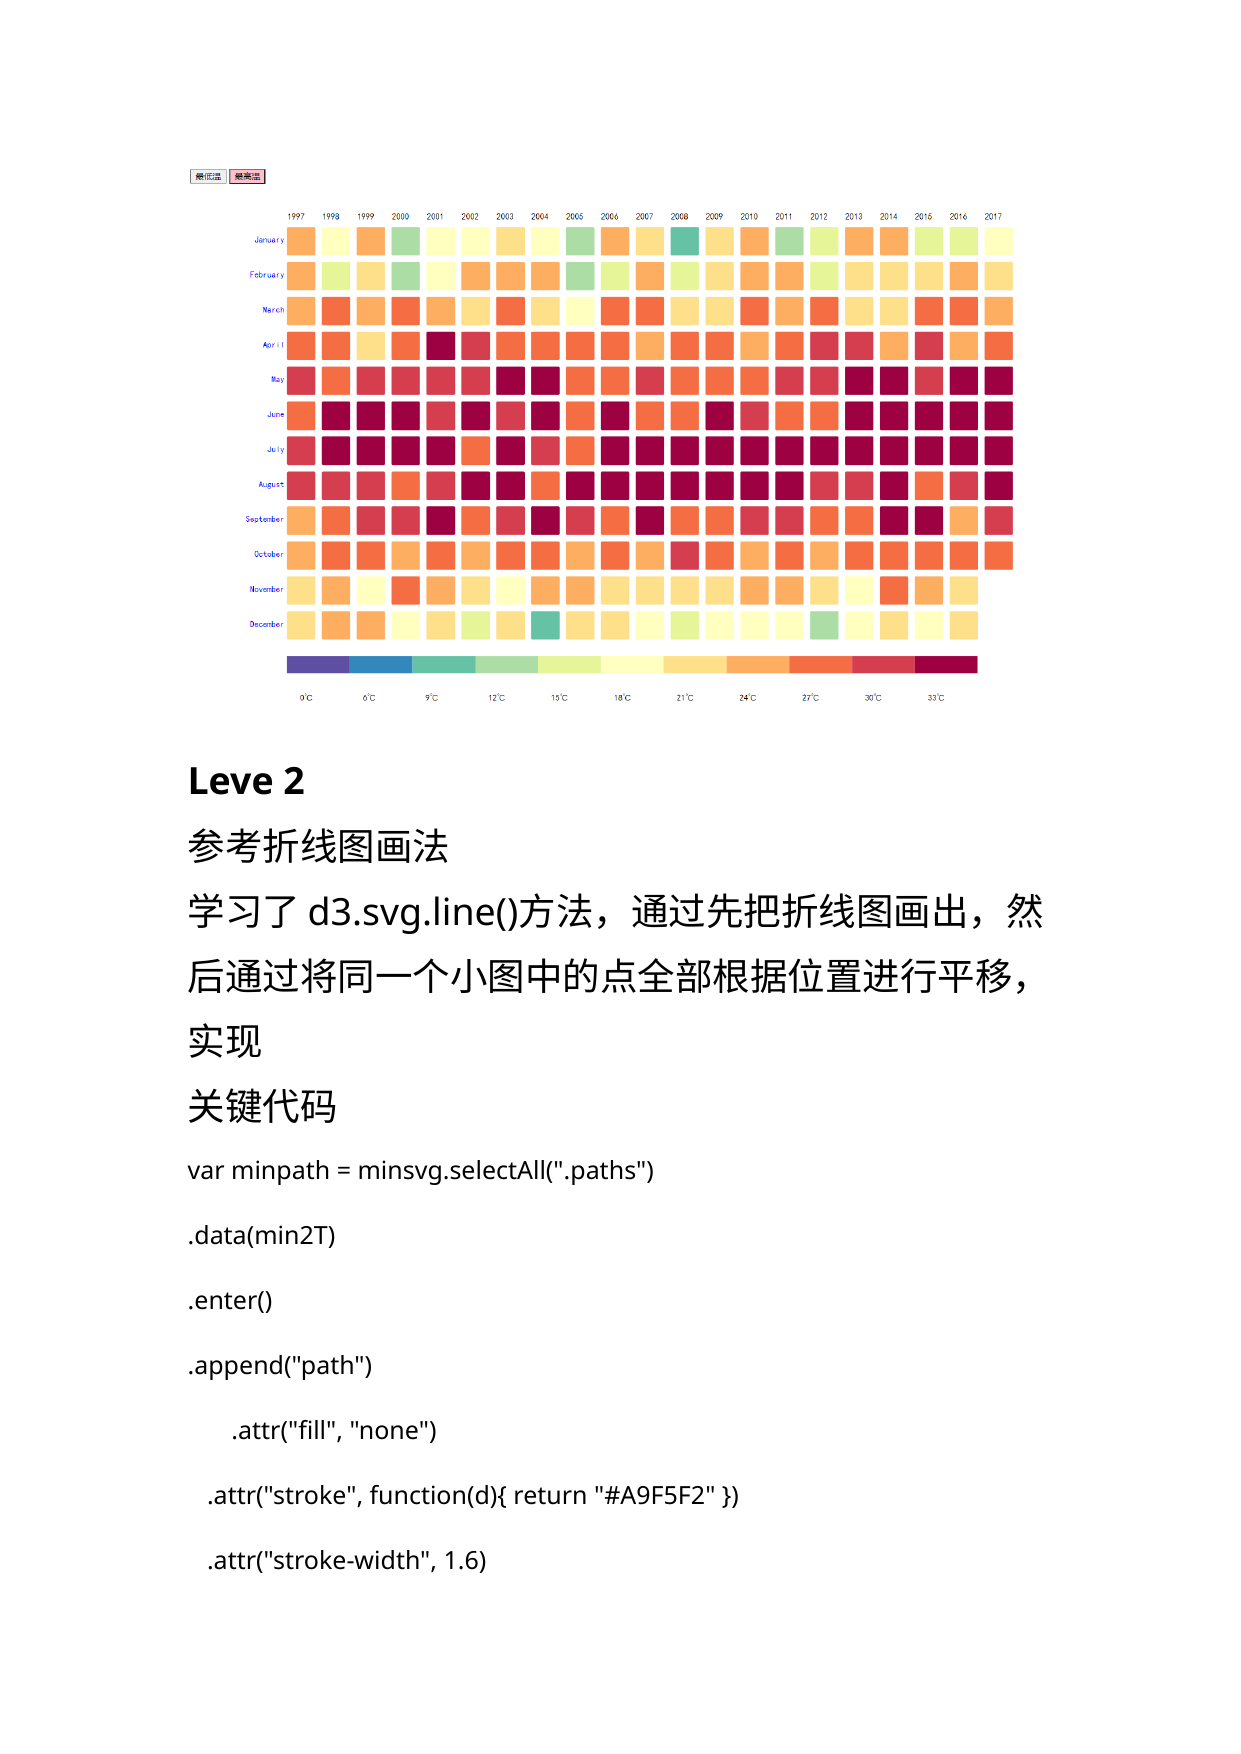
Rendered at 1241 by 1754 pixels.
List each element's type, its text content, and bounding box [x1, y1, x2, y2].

text 学习了d3.svg.line()方法，通过先把折线图画出，然后通过将同一个小图中的点全部根据位置进行平移，实现 [187, 877, 1053, 1072]
text 关键代码 [187, 1072, 1053, 1137]
text .enter() [187, 1267, 1053, 1332]
text 参考折线图画法 [187, 812, 1053, 877]
picture [187, 162, 1053, 702]
text .attr("stroke", function(d){ return "#A9F5F2" }) [187, 1462, 1053, 1527]
text .attr("stroke-width", 1.6) [187, 1527, 1053, 1592]
text Leve 2 [187, 747, 1053, 812]
text .data(min2T) [187, 1202, 1053, 1267]
text .append("path") [187, 1332, 1053, 1397]
text .attr("fill", "none") [187, 1397, 1053, 1462]
text var minpath = minsvg.selectAll(".paths") [187, 1137, 1053, 1202]
